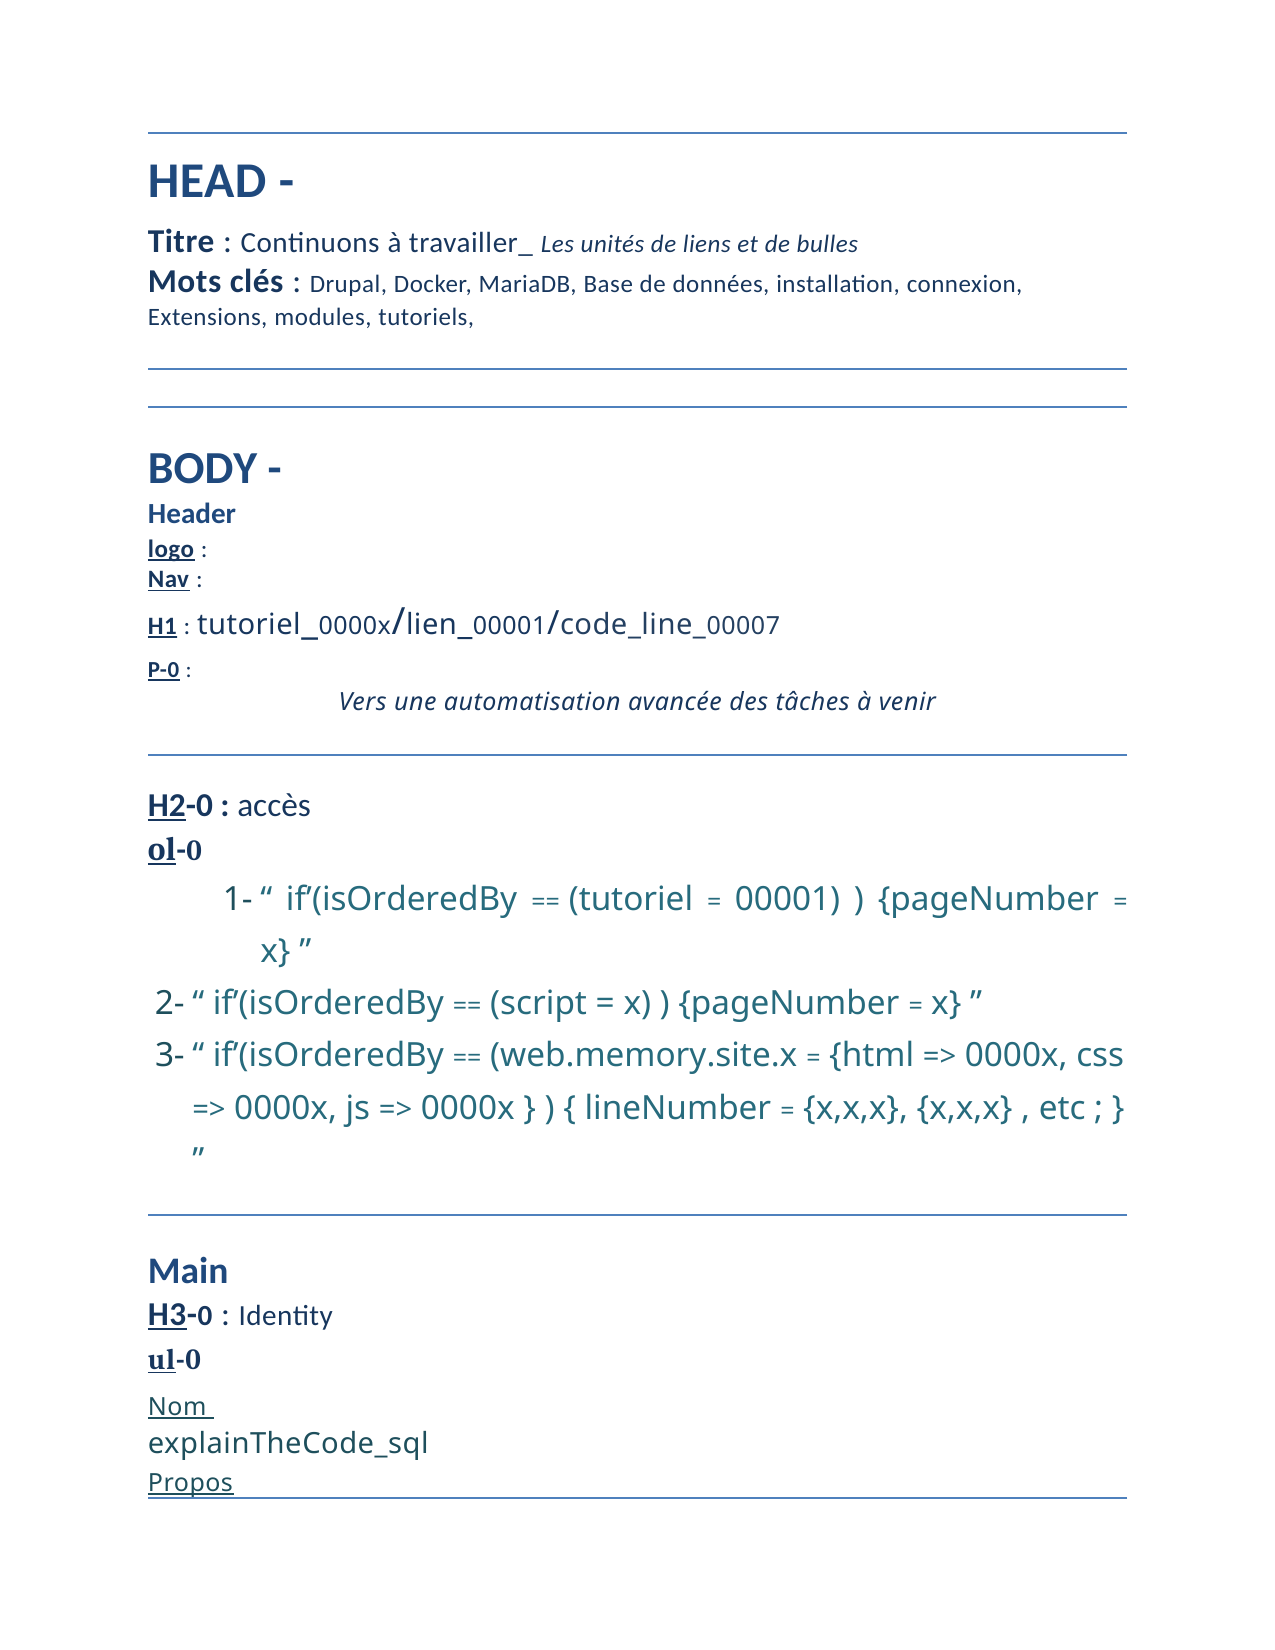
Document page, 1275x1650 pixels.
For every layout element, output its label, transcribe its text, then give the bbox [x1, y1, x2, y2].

title Nav : [148, 564, 1127, 594]
title HEAD - [148, 148, 1127, 209]
title ul-0 [148, 1343, 1127, 1377]
title Nom [148, 1388, 1127, 1422]
text Main [148, 1247, 1127, 1293]
list “ if’(isOrderedBy == (tutoriel = 00001) ) {pageNumber = x} ” [223, 875, 1127, 972]
title H3-0 : Identity [148, 1293, 1127, 1334]
title Propos [148, 1465, 1127, 1497]
text BODY - [148, 439, 1127, 495]
title H1 : tutoriel_0000x/lien_00001/code_line_00007 [148, 594, 1127, 645]
title Mots clés : Drupal, Docker, MariaDB, Base de données, installation, connexion, Extensions, modules, tutoriels, [148, 261, 1127, 332]
text Header [148, 495, 1127, 531]
title logo : [148, 533, 1127, 564]
list “ if’(isOrderedBy == (script = x) ) {pageNumber = x} ” [154, 979, 1127, 1024]
title Vers une automatisation avancée des tâches à venir [148, 683, 1127, 717]
title P-0 : [148, 655, 1127, 683]
list “ if’(isOrderedBy == (web.memory.site.x = {html => 0000x, css => 0000x, js => 0000x } ) { lineNumber = {x,x,x}, {x,x,x} , etc ; } ” [155, 1031, 1127, 1181]
title explainTheCode_sql [148, 1422, 1127, 1462]
text H2-0 : accès [148, 784, 1127, 824]
text ol-0 [148, 831, 1127, 869]
title Titre : Continuons à travailler_ Les unités de liens et de bulles [148, 220, 1127, 261]
